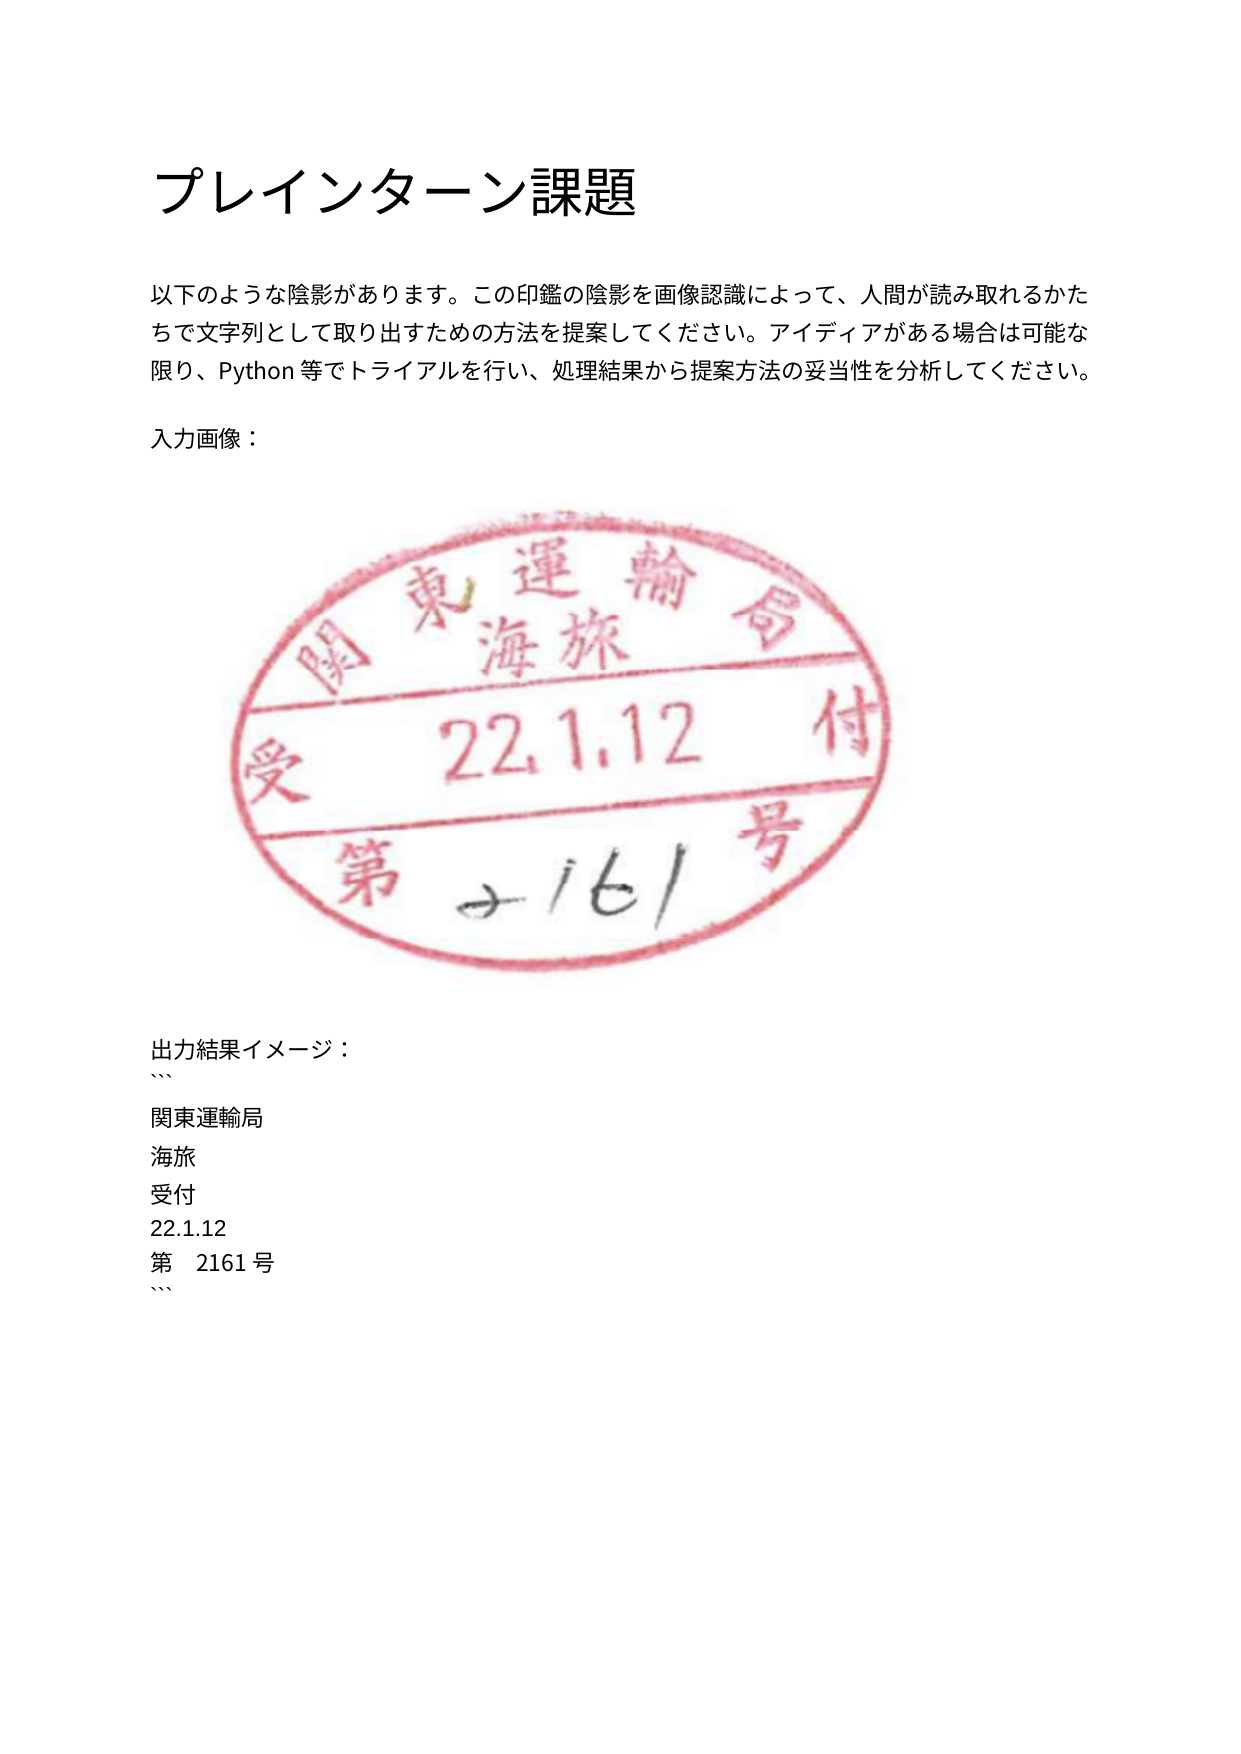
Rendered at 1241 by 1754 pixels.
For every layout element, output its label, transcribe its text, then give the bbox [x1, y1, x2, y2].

text 第 2161 号 [150, 1245, 1090, 1278]
text 出力結果イメージ： [150, 1032, 1090, 1065]
text 海旅 [150, 1138, 1090, 1172]
text 入力画像： [150, 421, 1090, 454]
text 22.1.12 [150, 1214, 1090, 1241]
text 受付 [150, 1176, 1090, 1210]
text 以下のような陰影があります。この印鑑の陰影を画像認識によって、人間が読み取れるかたちで文字列として取り出すための方法を提案してください。アイディアがある場合は可能な限り、Python等でトライアルを行い、処理結果から提案方法の妥当性を分析してください。 [150, 277, 1090, 386]
text ``` [150, 1283, 1090, 1309]
text 関東運輸局 [150, 1100, 1090, 1133]
picture [150, 459, 985, 1028]
text ``` [150, 1070, 1090, 1096]
title プレインターン課題 [150, 150, 1090, 228]
